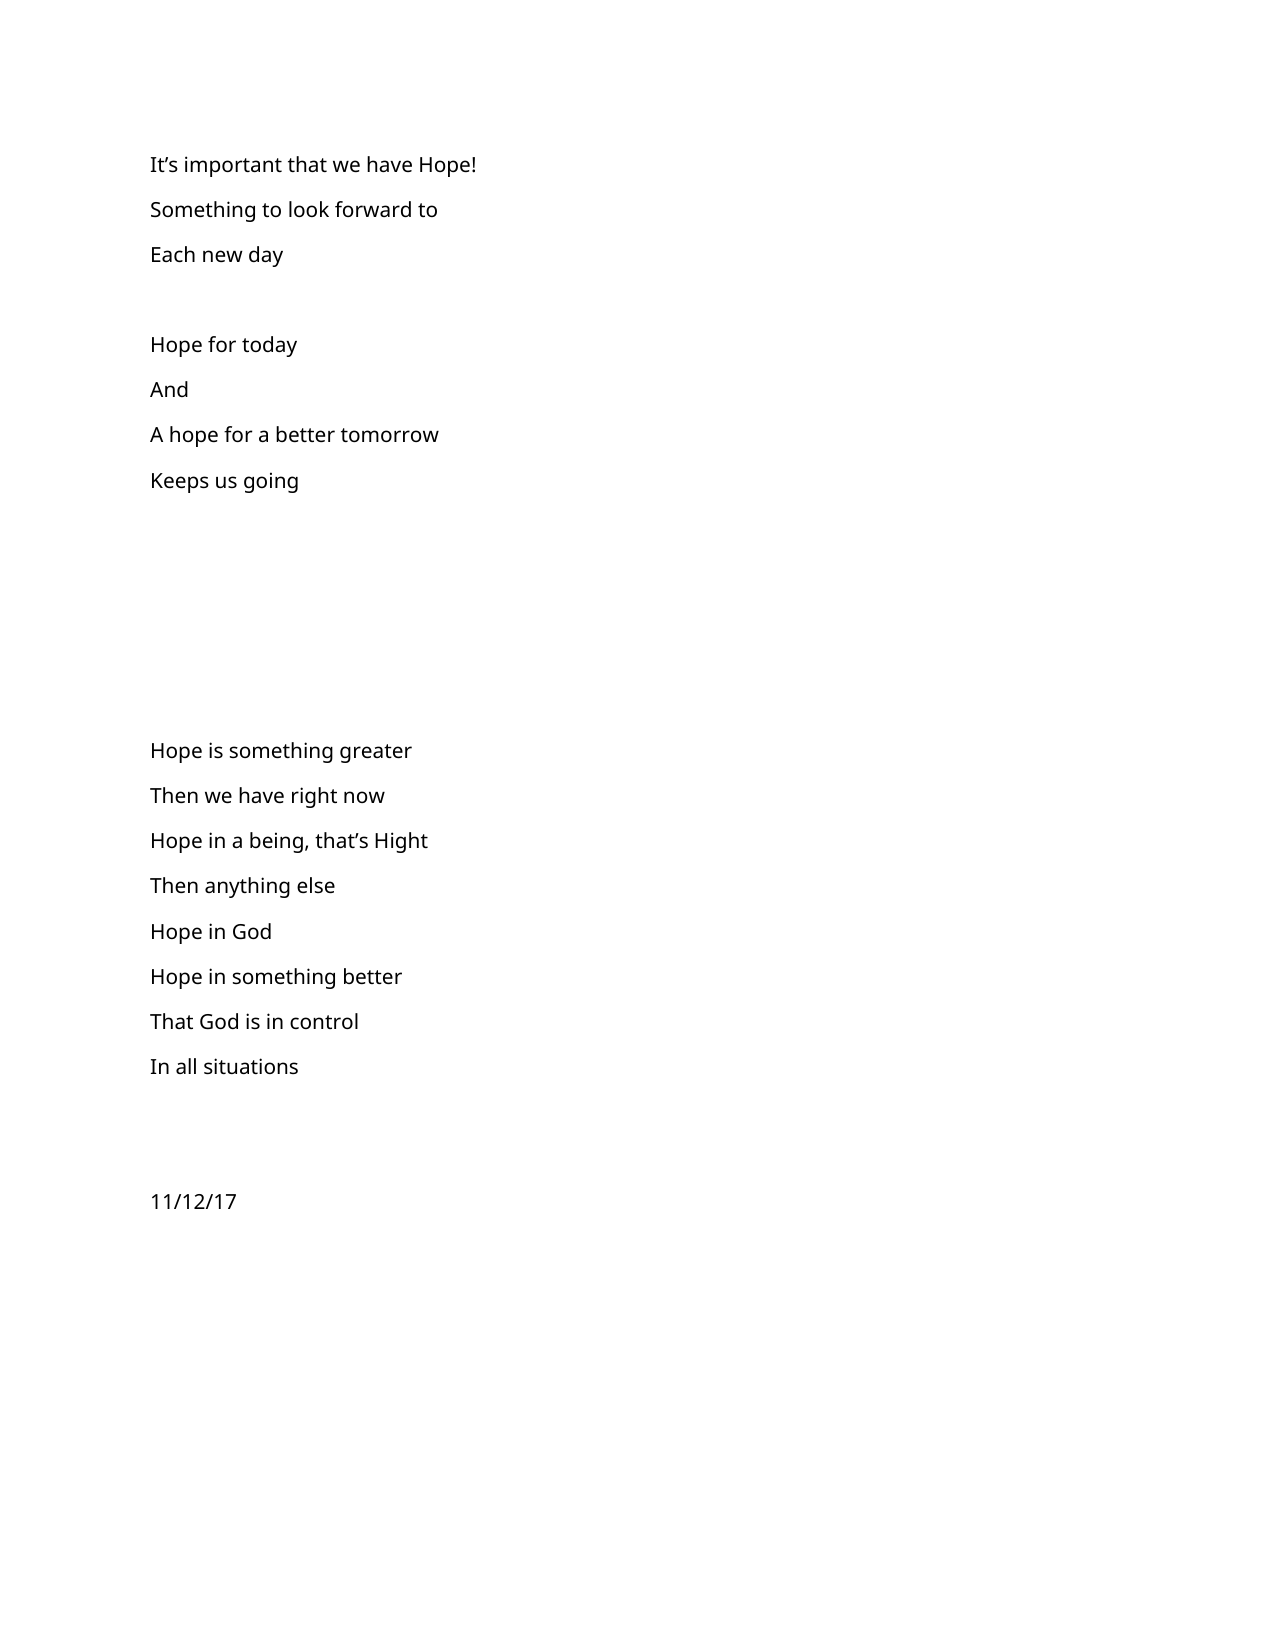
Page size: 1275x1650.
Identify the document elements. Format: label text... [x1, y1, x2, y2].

text And [150, 376, 1125, 404]
text In all situations [150, 1052, 1125, 1081]
text Hope in God [150, 917, 1125, 945]
text Each new day [150, 240, 1125, 269]
text Hope in a being, that’s Hight [150, 827, 1125, 855]
text A hope for a better tomorrow [150, 421, 1125, 449]
text It’s important that we have Hope! [150, 150, 1125, 178]
text Hope in something better [150, 962, 1125, 990]
text Hope is something greater [150, 736, 1125, 765]
text Hope for today [150, 330, 1125, 359]
text Keeps us going [150, 466, 1125, 494]
text Then we have right now [150, 781, 1125, 810]
text Then anything else [150, 872, 1125, 900]
text That God is in control [150, 1007, 1125, 1035]
text Something to look forward to [150, 195, 1125, 223]
text 11/12/17 [150, 1187, 1125, 1216]
